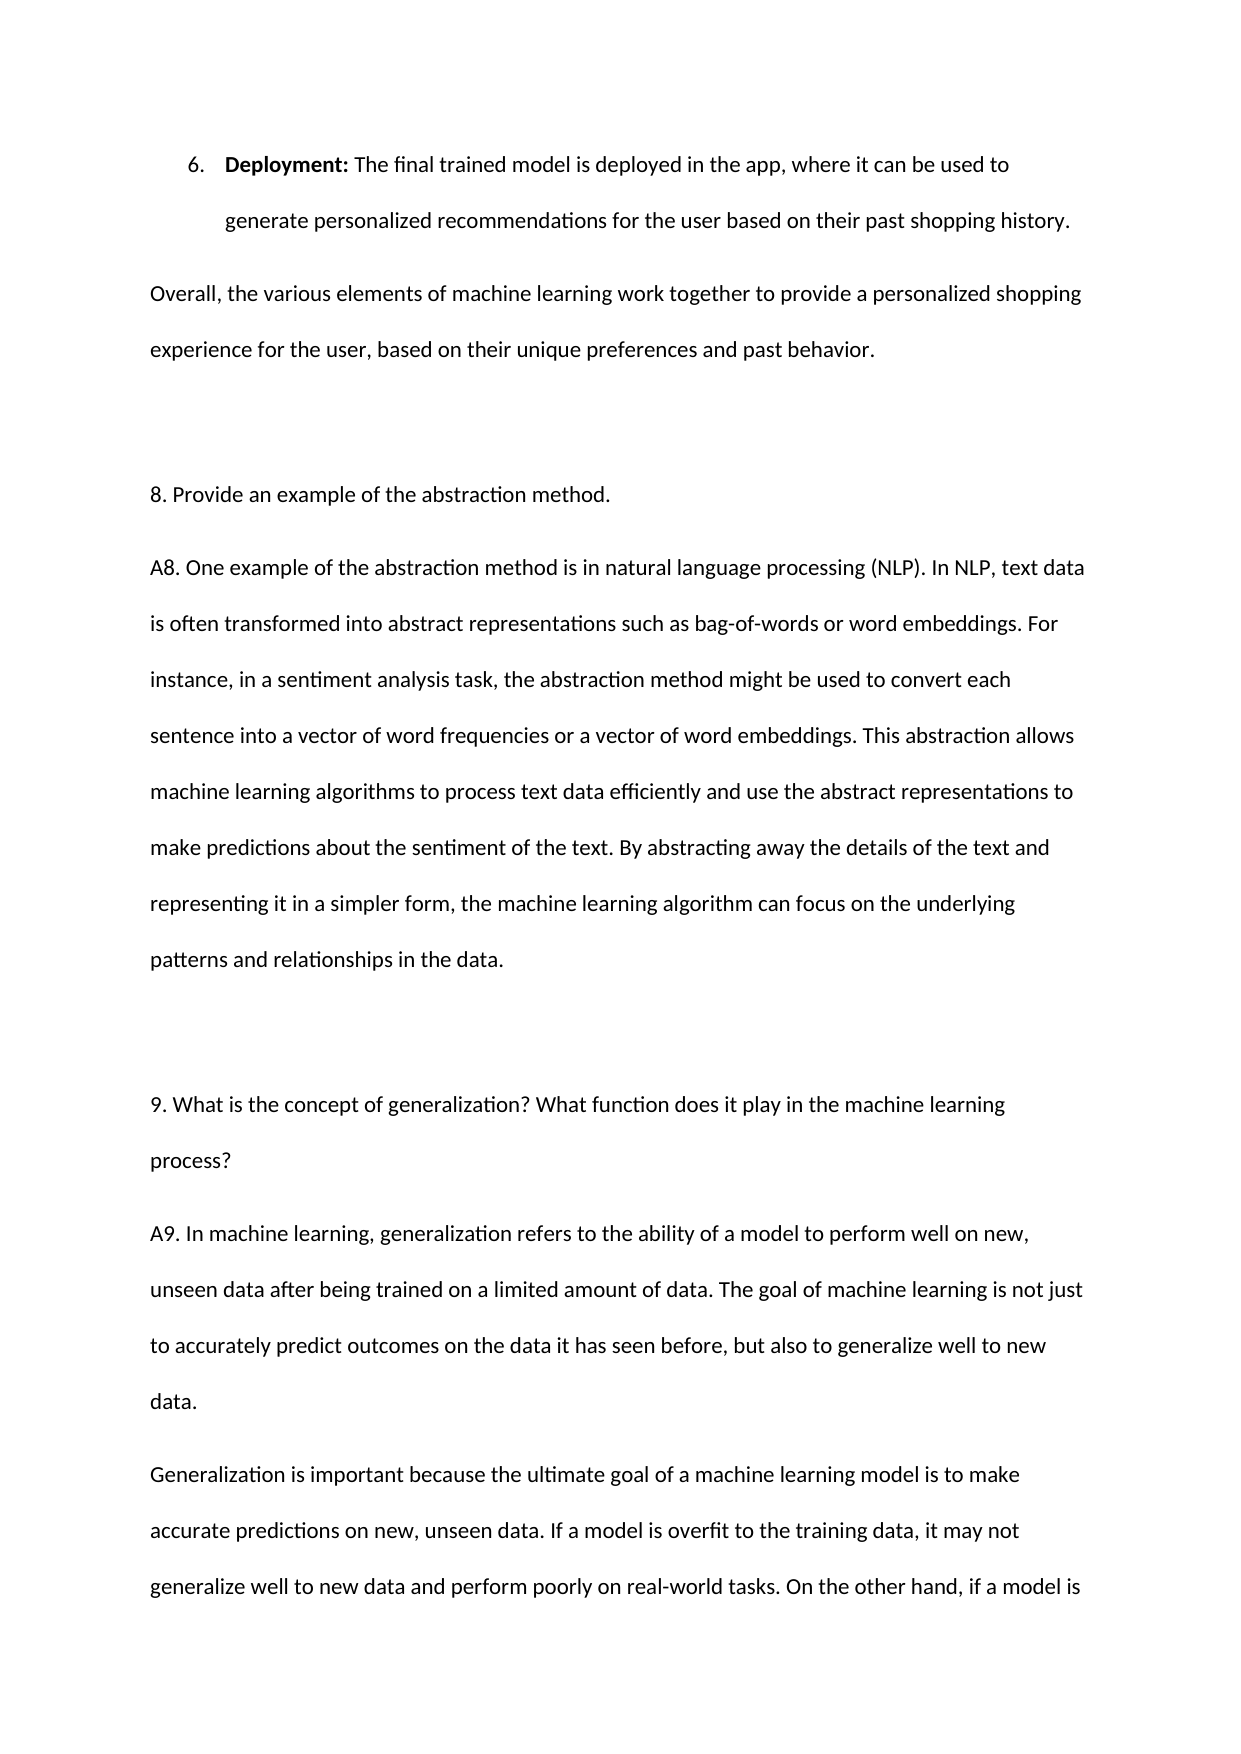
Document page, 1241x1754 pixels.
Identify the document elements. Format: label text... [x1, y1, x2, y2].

text A8. One example of the abstraction method is in natural language processing (NLP). In NLP, text data is often transformed into abstract representations such as bag-of-words or word embeddings. For instance, in a sentiment analysis task, the abstraction method might be used to convert each sentence into a vector of word frequencies or a vector of word embeddings. This abstraction allows machine learning algorithms to process text data efficiently and use the abstract representations to make predictions about the sentiment of the text. By abstracting away the details of the text and representing it in a simpler form, the machine learning algorithm can focus on the underlying patterns and relationships in the data. [150, 553, 1090, 973]
list Deployment: The final trained model is deployed in the app, where it can be used to generate personalized recommendations for the user based on their past shopping history. [187, 150, 1090, 234]
text A9. In machine learning, generalization refers to the ability of a model to perform well on new, unseen data after being trained on a limited amount of data. The goal of machine learning is not just to accurately predict outcomes on the data it has seen before, but also to generalize well to new data. [150, 1219, 1090, 1416]
text Overall, the various elements of machine learning work together to provide a personalized shopping experience for the user, based on their unique preferences and past behavior. [150, 279, 1090, 363]
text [150, 1460, 1090, 1600]
text 9. What is the concept of generalization? What function does it play in the machine learning process? [150, 1091, 1090, 1175]
text 8. Provide an example of the abstraction method. [150, 480, 1090, 508]
